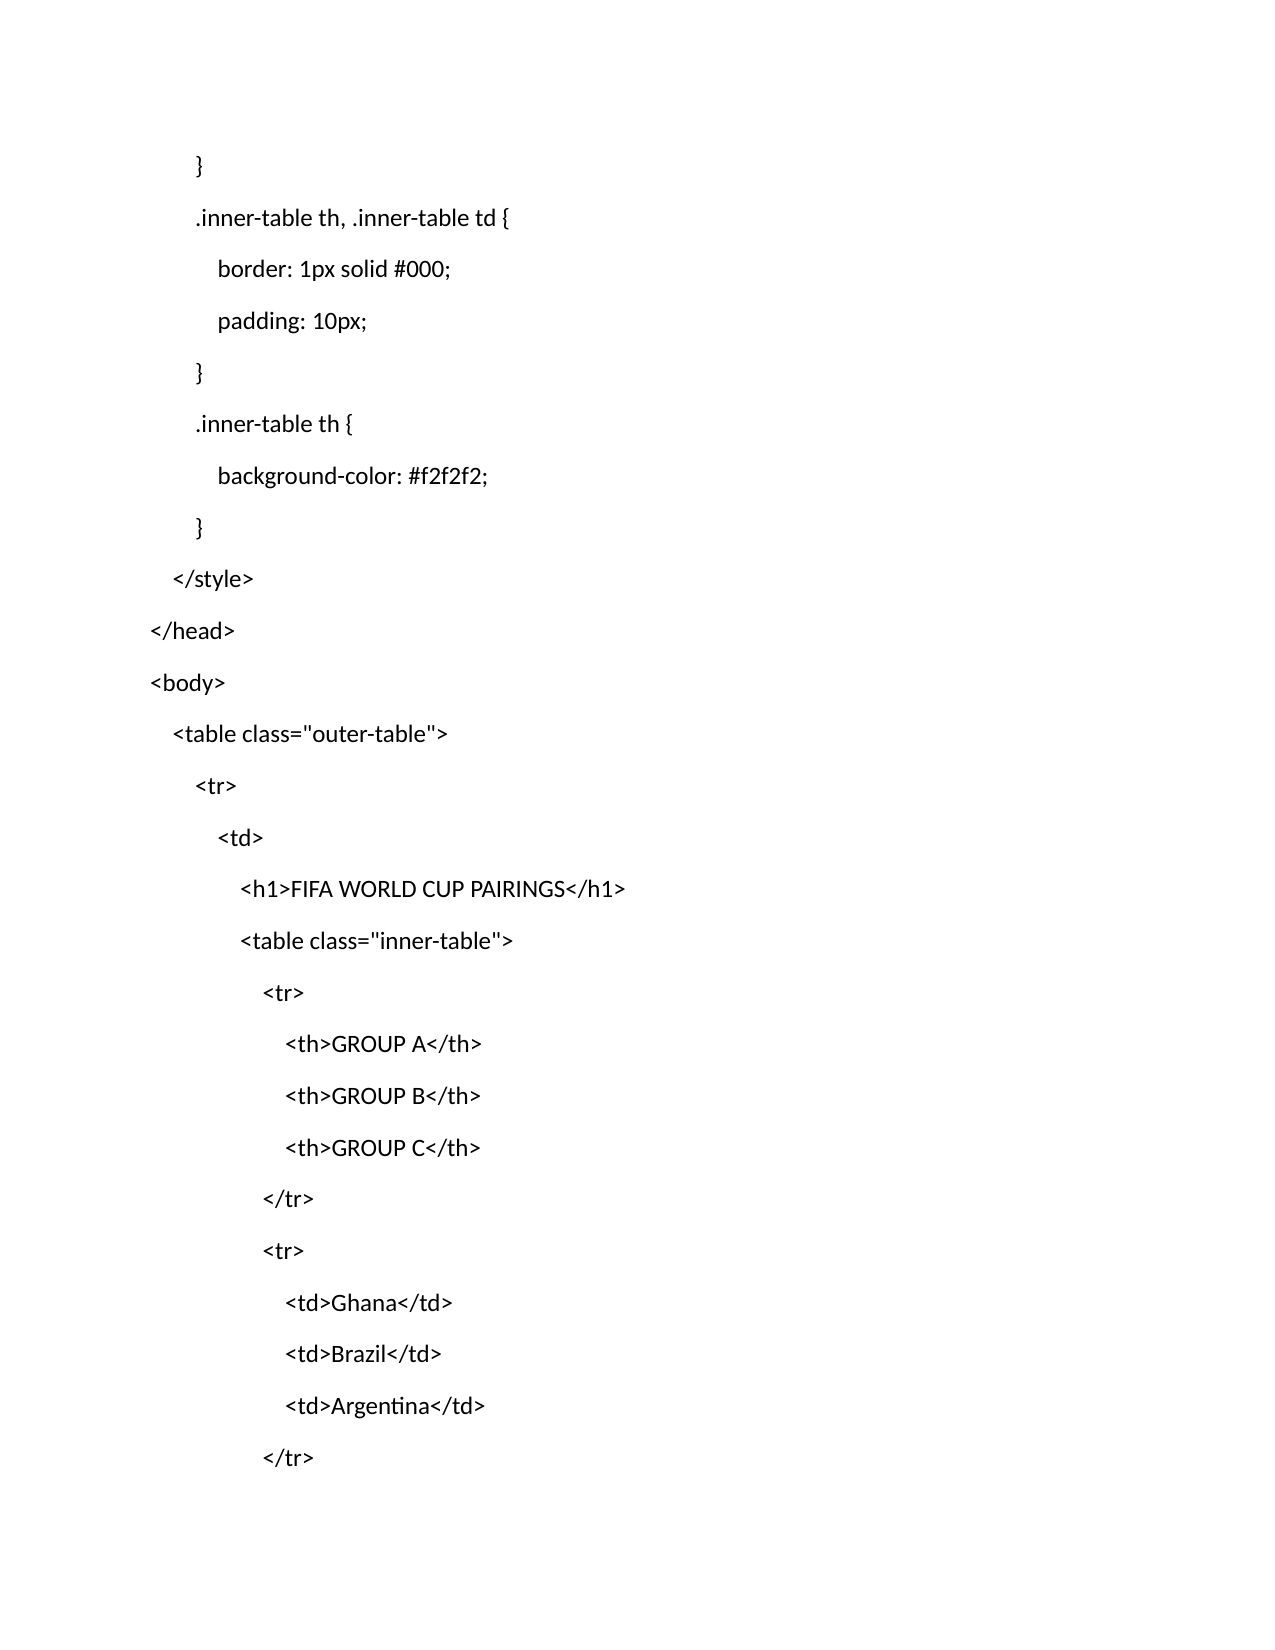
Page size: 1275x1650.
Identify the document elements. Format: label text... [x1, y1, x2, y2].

text </tr> [150, 1442, 1125, 1472]
text <td>Argentina</td> [150, 1390, 1125, 1421]
text <td> [150, 822, 1125, 852]
text <td>Ghana</td> [150, 1287, 1125, 1317]
text </head> [150, 615, 1125, 646]
text <th>GROUP B</th> [150, 1080, 1125, 1111]
text <td>Brazil</td> [150, 1338, 1125, 1369]
text border: 1px solid #000; [150, 253, 1125, 284]
text <table class="inner-table"> [150, 925, 1125, 956]
text } [150, 150, 1125, 181]
text <tr> [150, 770, 1125, 801]
text <table class="outer-table"> [150, 718, 1125, 749]
text .inner-table th { [150, 408, 1125, 439]
text <tr> [150, 977, 1125, 1007]
text </tr> [150, 1183, 1125, 1214]
text } [150, 512, 1125, 542]
text </style> [150, 563, 1125, 594]
text <th>GROUP C</th> [150, 1132, 1125, 1162]
text background-color: #f2f2f2; [150, 460, 1125, 491]
text padding: 10px; [150, 305, 1125, 336]
text <th>GROUP A</th> [150, 1028, 1125, 1059]
text .inner-table th, .inner-table td { [150, 202, 1125, 232]
text } [150, 357, 1125, 387]
text <h1>FIFA WORLD CUP PAIRINGS</h1> [150, 873, 1125, 904]
text <tr> [150, 1235, 1125, 1266]
text <body> [150, 667, 1125, 697]
